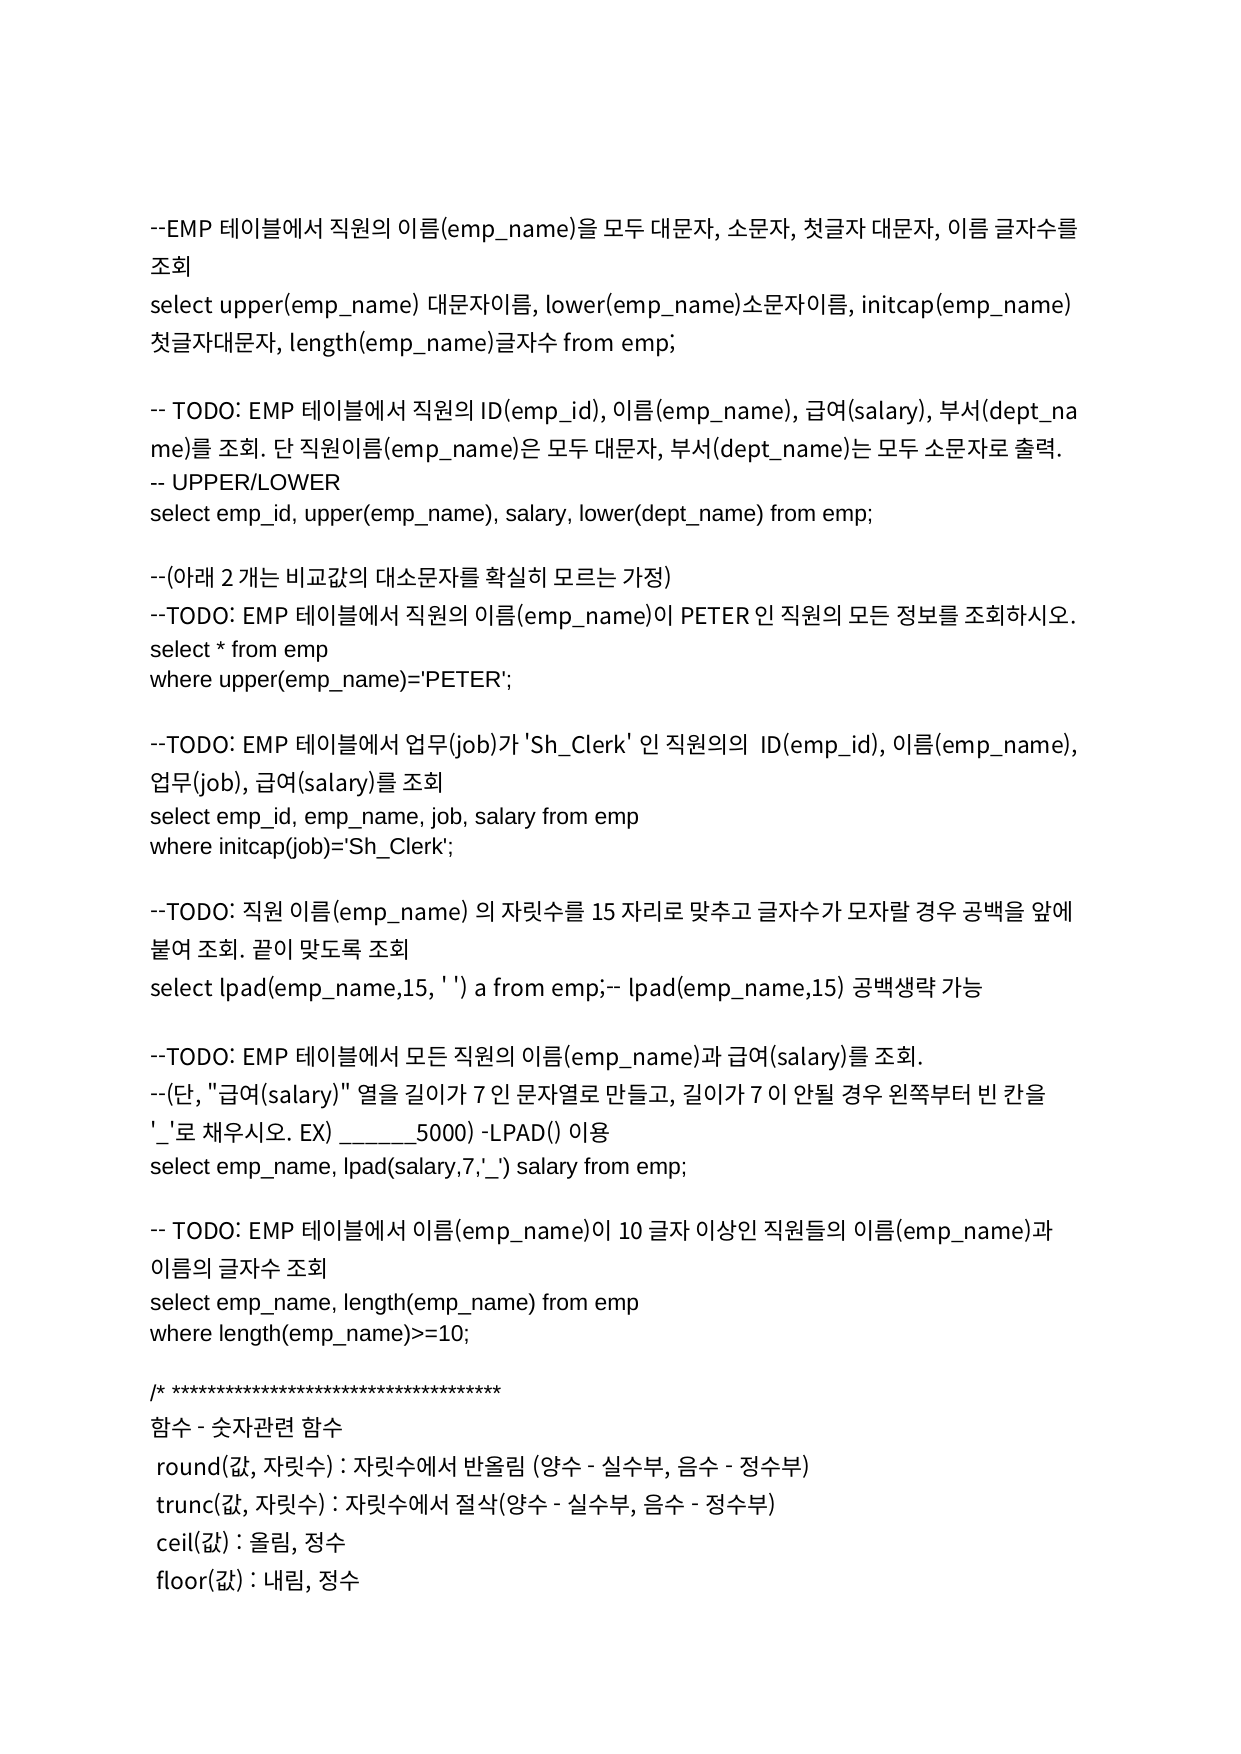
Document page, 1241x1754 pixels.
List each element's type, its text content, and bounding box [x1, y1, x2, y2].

text -- TODO: EMP 테이블에서 이름(emp_name)이 10글자 이상인 직원들의 이름(emp_name)과 이름의 글자수 조회 [150, 1213, 1090, 1284]
text -- UPPER/LOWER [150, 469, 1090, 496]
text --TODO: EMP 테이블에서 모든 직원의 이름(emp_name)과 급여(salary)를 조회. [150, 1038, 1090, 1072]
text where initcap(job)='Sh_Clerk'; [150, 833, 1090, 860]
text --(아래 2개는 비교값의 대소문자를 확실히 모르는 가정) [150, 560, 1090, 593]
text select emp_id, upper(emp_name), salary, lower(dept_name) from emp; [150, 499, 1090, 526]
text 함수 - 숫자관련 함수 [150, 1410, 1090, 1443]
text --TODO: EMP 테이블에서 업무(job)가 'Sh_Clerk' 인 직원의의 ID(emp_id), 이름(emp_name), 업무(job), 급여(salary)를 조회 [150, 727, 1090, 798]
text round(값, 자릿수) : 자릿수에서 반올림 (양수 - 실수부, 음수 - 정수부) [150, 1448, 1090, 1482]
text --(단, "급여(salary)" 열을 길이가 7인 문자열로 만들고, 길이가 7이 안될 경우 왼쪽부터 빈 칸을 '_'로 채우시오. EX) ______5000) -LPAD() 이용 [150, 1076, 1090, 1148]
text --EMP 테이블에서 직원의 이름(emp_name)을 모두 대문자, 소문자, 첫글자 대문자, 이름 글자수를 조회 [150, 210, 1090, 282]
text -- TODO: EMP 테이블에서 직원의 ID(emp_id), 이름(emp_name), 급여(salary), 부서(dept_name)를 조회. 단 직원이름(emp_name)은 모두 대문자, 부서(dept_name)는 모두 소문자로 출력. [150, 393, 1090, 464]
text where length(emp_name)>=10; [150, 1319, 1090, 1346]
text trunc(값, 자릿수) : 자릿수에서 절삭(양수 - 실수부, 음수 - 정수부) [150, 1486, 1090, 1520]
text select emp_name, lpad(salary,7,'_') salary from emp; [150, 1153, 1090, 1179]
text select emp_name, length(emp_name) from emp [150, 1289, 1090, 1316]
text --TODO: 직원 이름(emp_name) 의 자릿수를 15자리로 맞추고 글자수가 모자랄 경우 공백을 앞에 붙여 조회. 끝이 맞도록 조회 [150, 894, 1090, 965]
text select lpad(emp_name,15, ' ') a from emp;-- lpad(emp_name,15) 공백생략 가능 [150, 970, 1090, 1003]
text floor(값) : 내림, 정수 [150, 1563, 1090, 1596]
text ceil(값) : 올림, 정수 [150, 1524, 1090, 1558]
text /* ************************************* [150, 1380, 1090, 1406]
text --TODO: EMP 테이블에서 직원의 이름(emp_name)이 PETER인 직원의 모든 정보를 조회하시오. [150, 598, 1090, 631]
text where upper(emp_name)='PETER'; [150, 666, 1090, 693]
text select * from emp [150, 636, 1090, 663]
text select upper(emp_name) 대문자이름, lower(emp_name)소문자이름, initcap(emp_name)첫글자대문자, length(emp_name)글자수 from emp; [150, 287, 1090, 358]
text select emp_id, emp_name, job, salary from emp [150, 803, 1090, 829]
